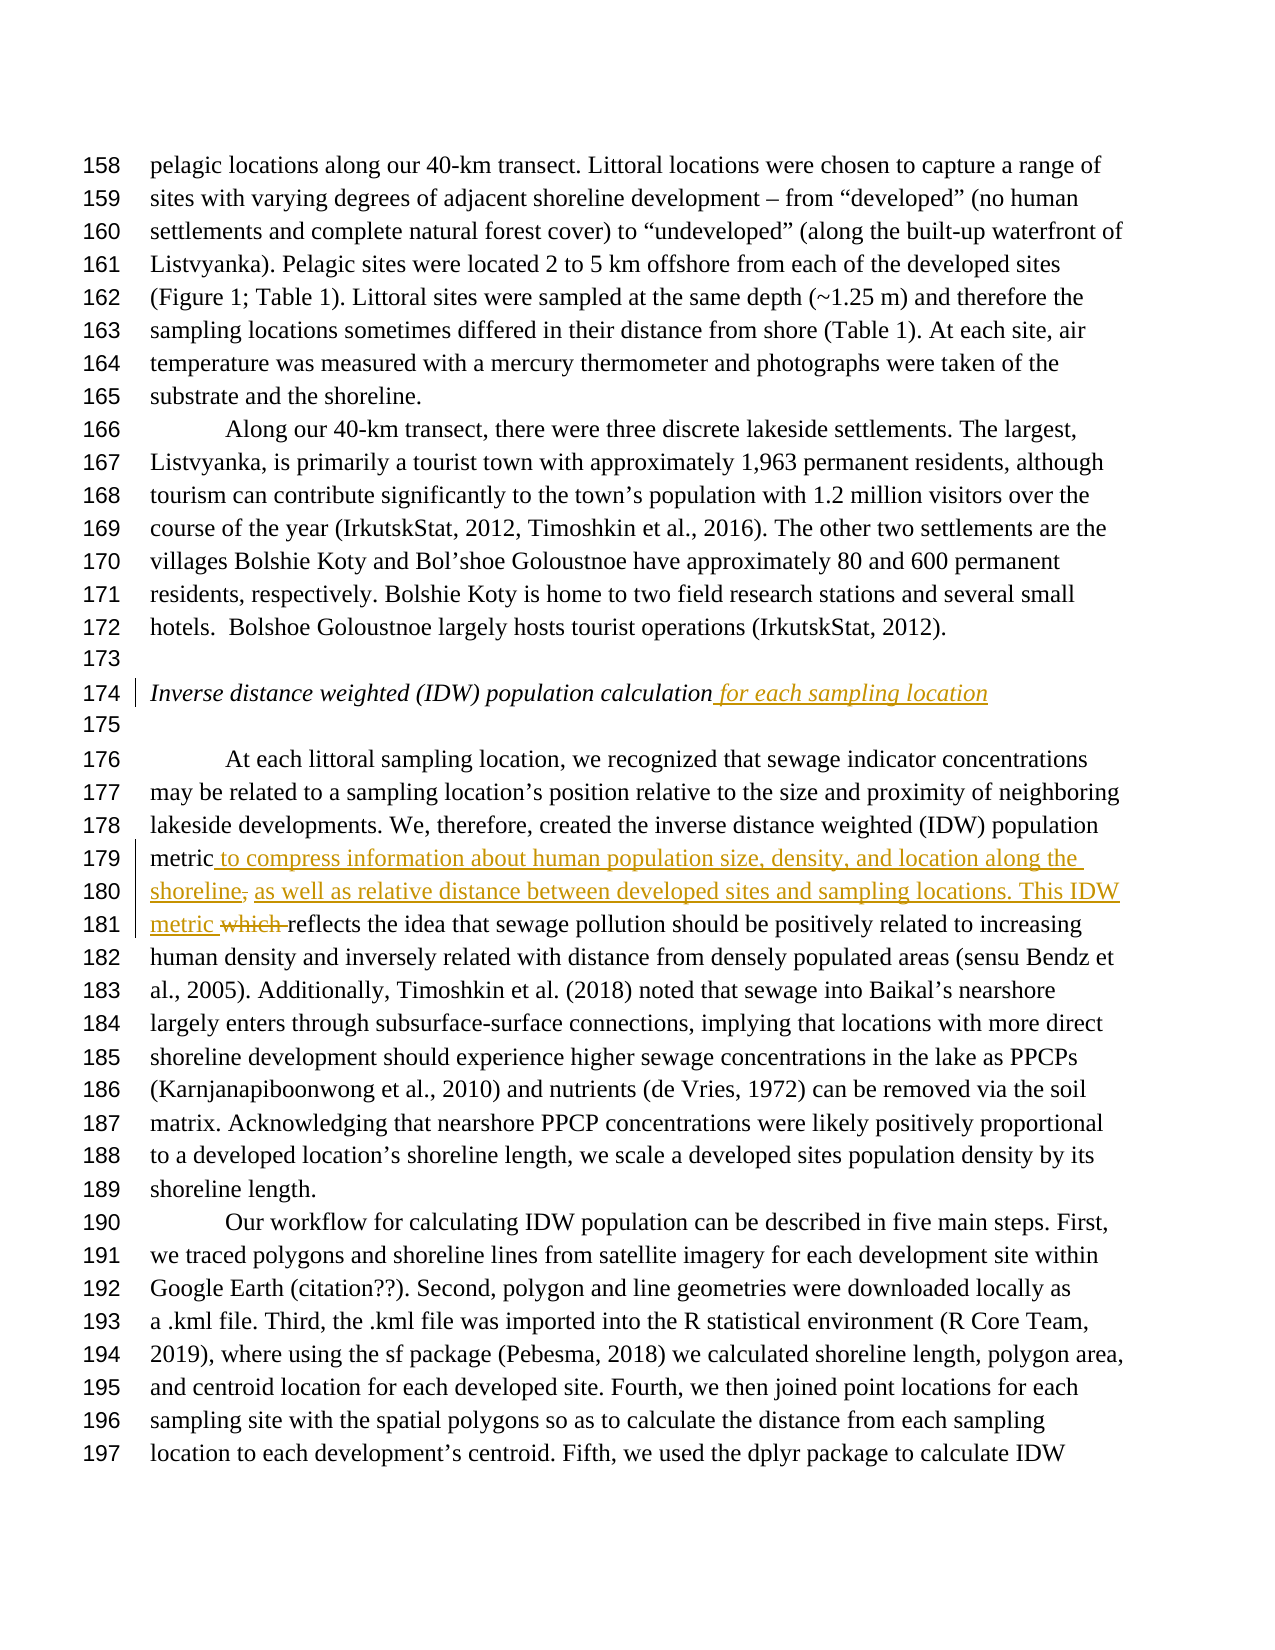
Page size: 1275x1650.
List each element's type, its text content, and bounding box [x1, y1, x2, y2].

text At each littoral sampling location, we recognized that sewage indicator concentrations may be related to a sampling location’s position relative to the size and proximity of neighboring lakeside developments. We, therefore, created the inverse distance weighted (IDW) population metric reflects the idea that sewage pollution should be positively related to increasing human density and inversely related with distance from densely populated areas (sensu Bendz et al., 2005). Additionally, Timoshkin et al. (2018) noted that sewage into Baikal’s nearshore largely enters through subsurface-surface connections, implying that locations with more direct shoreline development should experience higher sewage concentrations in the lake as PPCPs (Karnjanapiboonwong et al., 2010) and nutrients (de Vries, 1972) can be removed via the soil matrix. Acknowledging that nearshore PPCP concentrations were likely positively proportional to a developed location’s shoreline length, we scale a developed sites population density by its shoreline length. [150, 744, 1125, 1202]
text Inverse distance weighted (IDW) population calculation [150, 678, 1125, 707]
text Along our 40-km transect, there were three discrete lakeside settlements. The largest, Listvyanka, is primarily a tourist town with approximately 1,963 permanent residents, although tourism can contribute significantly to the town’s population with 1.2 million visitors over the course of the year (IrkutskStat, 2012, Timoshkin et al., 2016). The other two settlements are the villages Bolshie Koty and Bol’shoe Goloustnoe have approximately 80 and 600 permanent residents, respectively. Bolshie Koty is home to two field research stations and several small hotels. Bolshoe Goloustnoe largely hosts tourist operations (IrkutskStat, 2012). [150, 414, 1125, 641]
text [150, 150, 1125, 410]
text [150, 1207, 1125, 1467]
